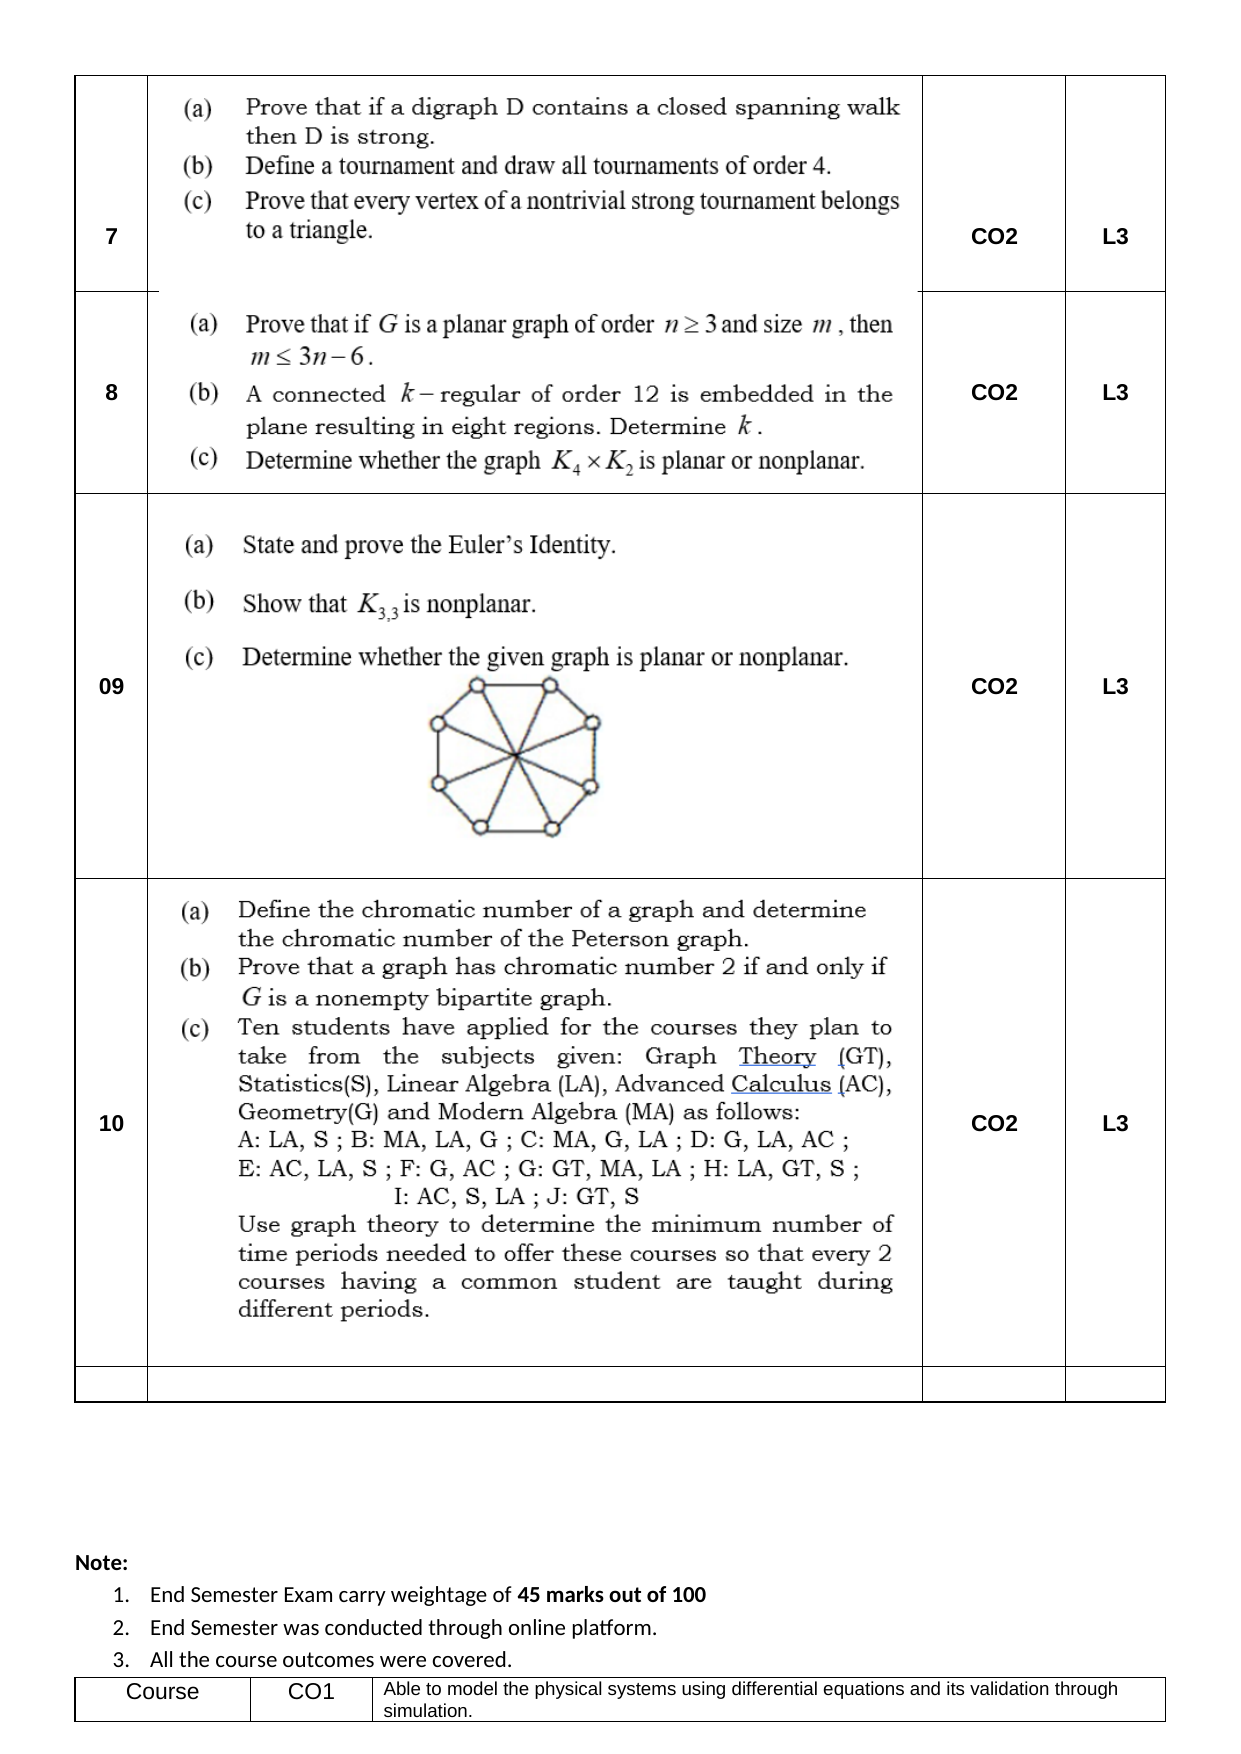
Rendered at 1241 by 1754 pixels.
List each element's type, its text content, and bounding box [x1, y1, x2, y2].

table_cell 8 [76, 292, 147, 492]
picture [159, 879, 918, 1340]
table_header Able to model the physical systems using differential equations and its validation through simulation. [373, 1678, 1165, 1721]
table_cell [148, 292, 159, 492]
picture [159, 519, 918, 852]
table_header Course Outcomes [76, 1678, 250, 1721]
table_header CO1 [251, 1678, 372, 1721]
table_cell CO2 [923, 879, 1065, 1366]
table_cell L3 [1066, 76, 1165, 291]
table_cell [148, 879, 922, 1366]
table_cell [918, 292, 922, 492]
table_cell [923, 1367, 1065, 1401]
list End Semester was conducted through online platform. [112, 1613, 1165, 1641]
text Note: [75, 1548, 1165, 1576]
table_cell [148, 76, 922, 291]
table_cell 09 [76, 494, 147, 878]
table_cell 7 [76, 76, 147, 291]
table_cell L3 [1066, 879, 1165, 1366]
list All the course outcomes were covered. [112, 1645, 1165, 1673]
table_cell [76, 1367, 147, 1401]
table_cell [1066, 1367, 1165, 1401]
table_cell CO2 [923, 76, 1065, 291]
list End Semester Exam carry weightage of 45 marks out of 100 [112, 1580, 1165, 1608]
table_cell [148, 494, 922, 878]
table_cell L3 [1066, 494, 1165, 878]
picture [159, 291, 918, 493]
table_cell L3 [1066, 292, 1165, 492]
table_cell [148, 1367, 922, 1401]
table_cell CO2 [923, 494, 1065, 878]
picture [159, 76, 918, 265]
table_cell 10 [76, 879, 147, 1366]
table_cell CO2 [923, 292, 1065, 492]
